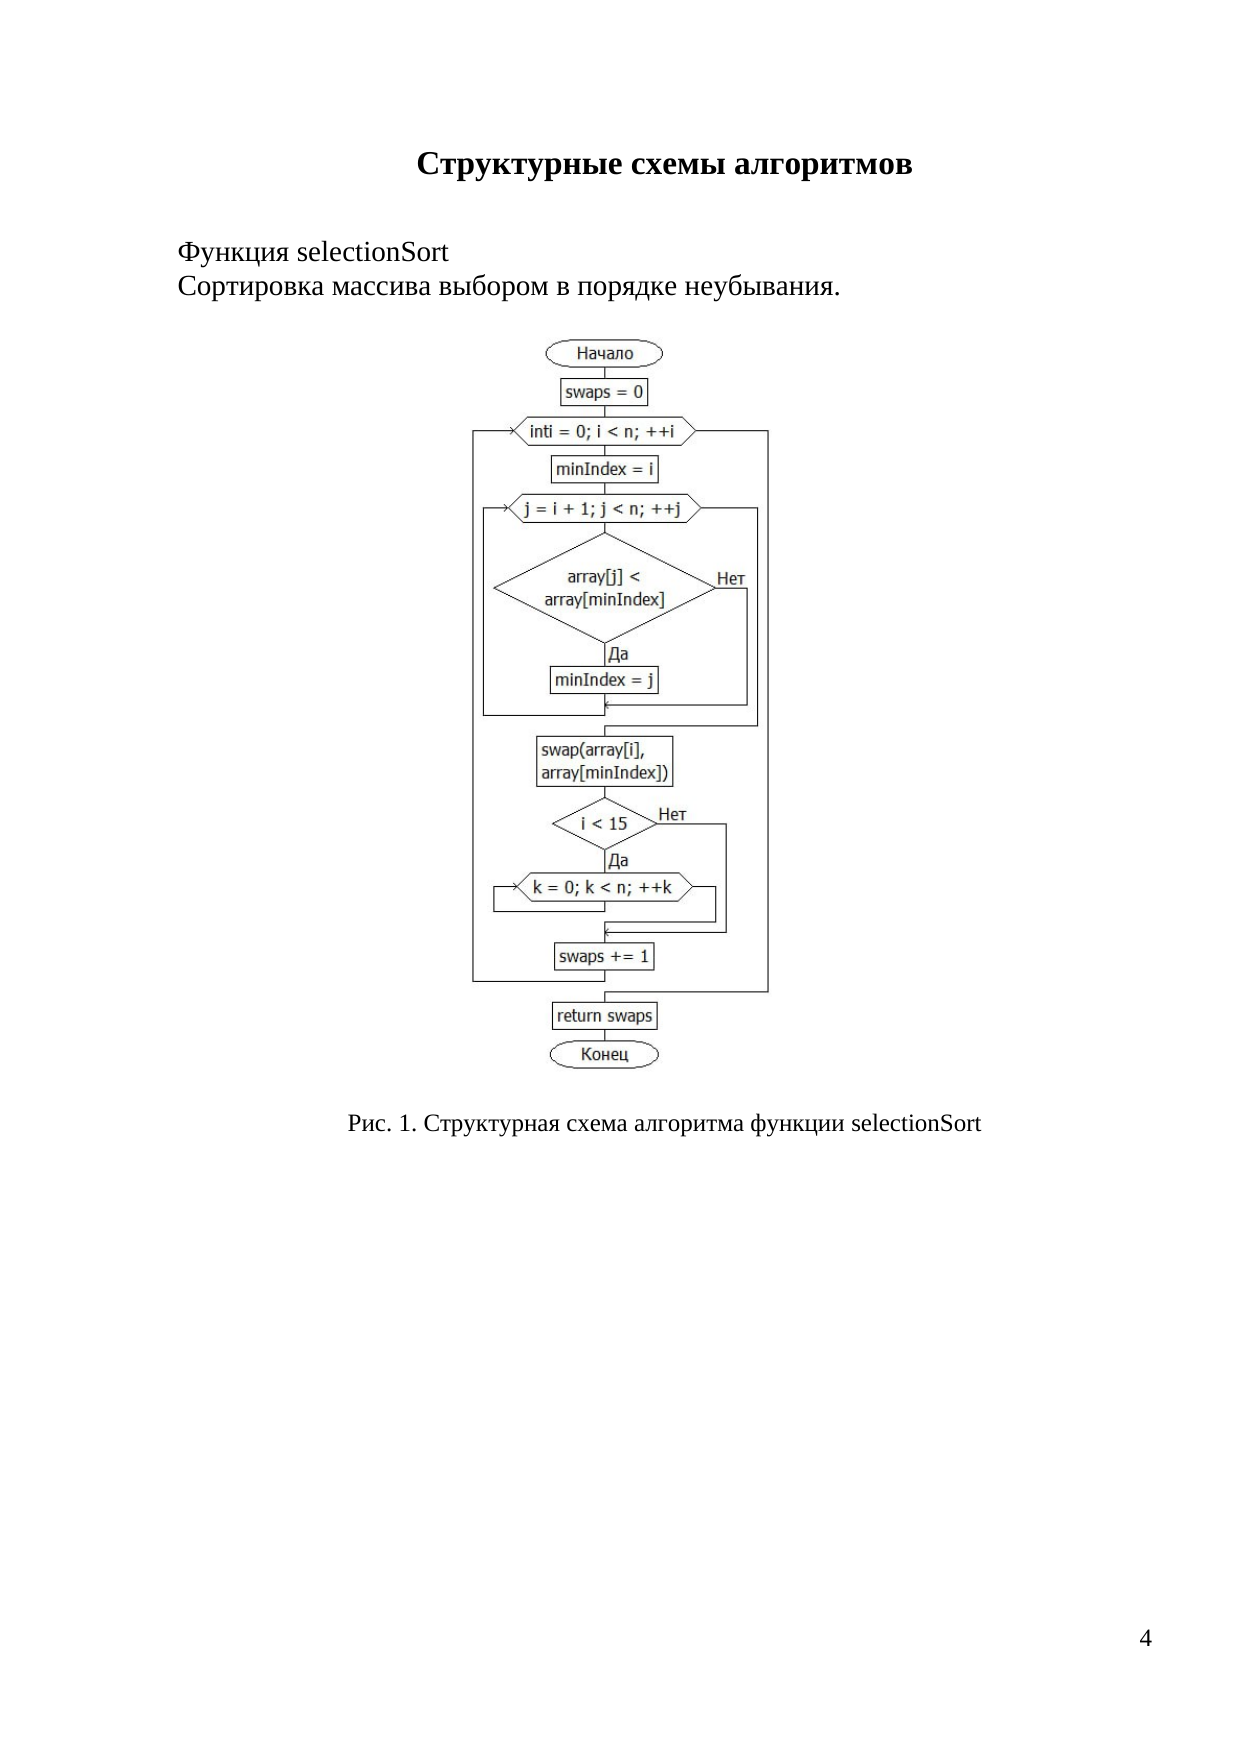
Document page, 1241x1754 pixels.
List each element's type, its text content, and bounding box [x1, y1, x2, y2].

subtitle Функция selectionSort [177, 234, 1152, 268]
text Сортировка массива выбором в порядке неубывания. [177, 268, 1152, 301]
text Рис. 1. Структурная схема алгоритма функции selectionSort [177, 1108, 1152, 1136]
picture [462, 330, 778, 1079]
subtitle Структурные схемы алгоритмов [177, 143, 1152, 181]
